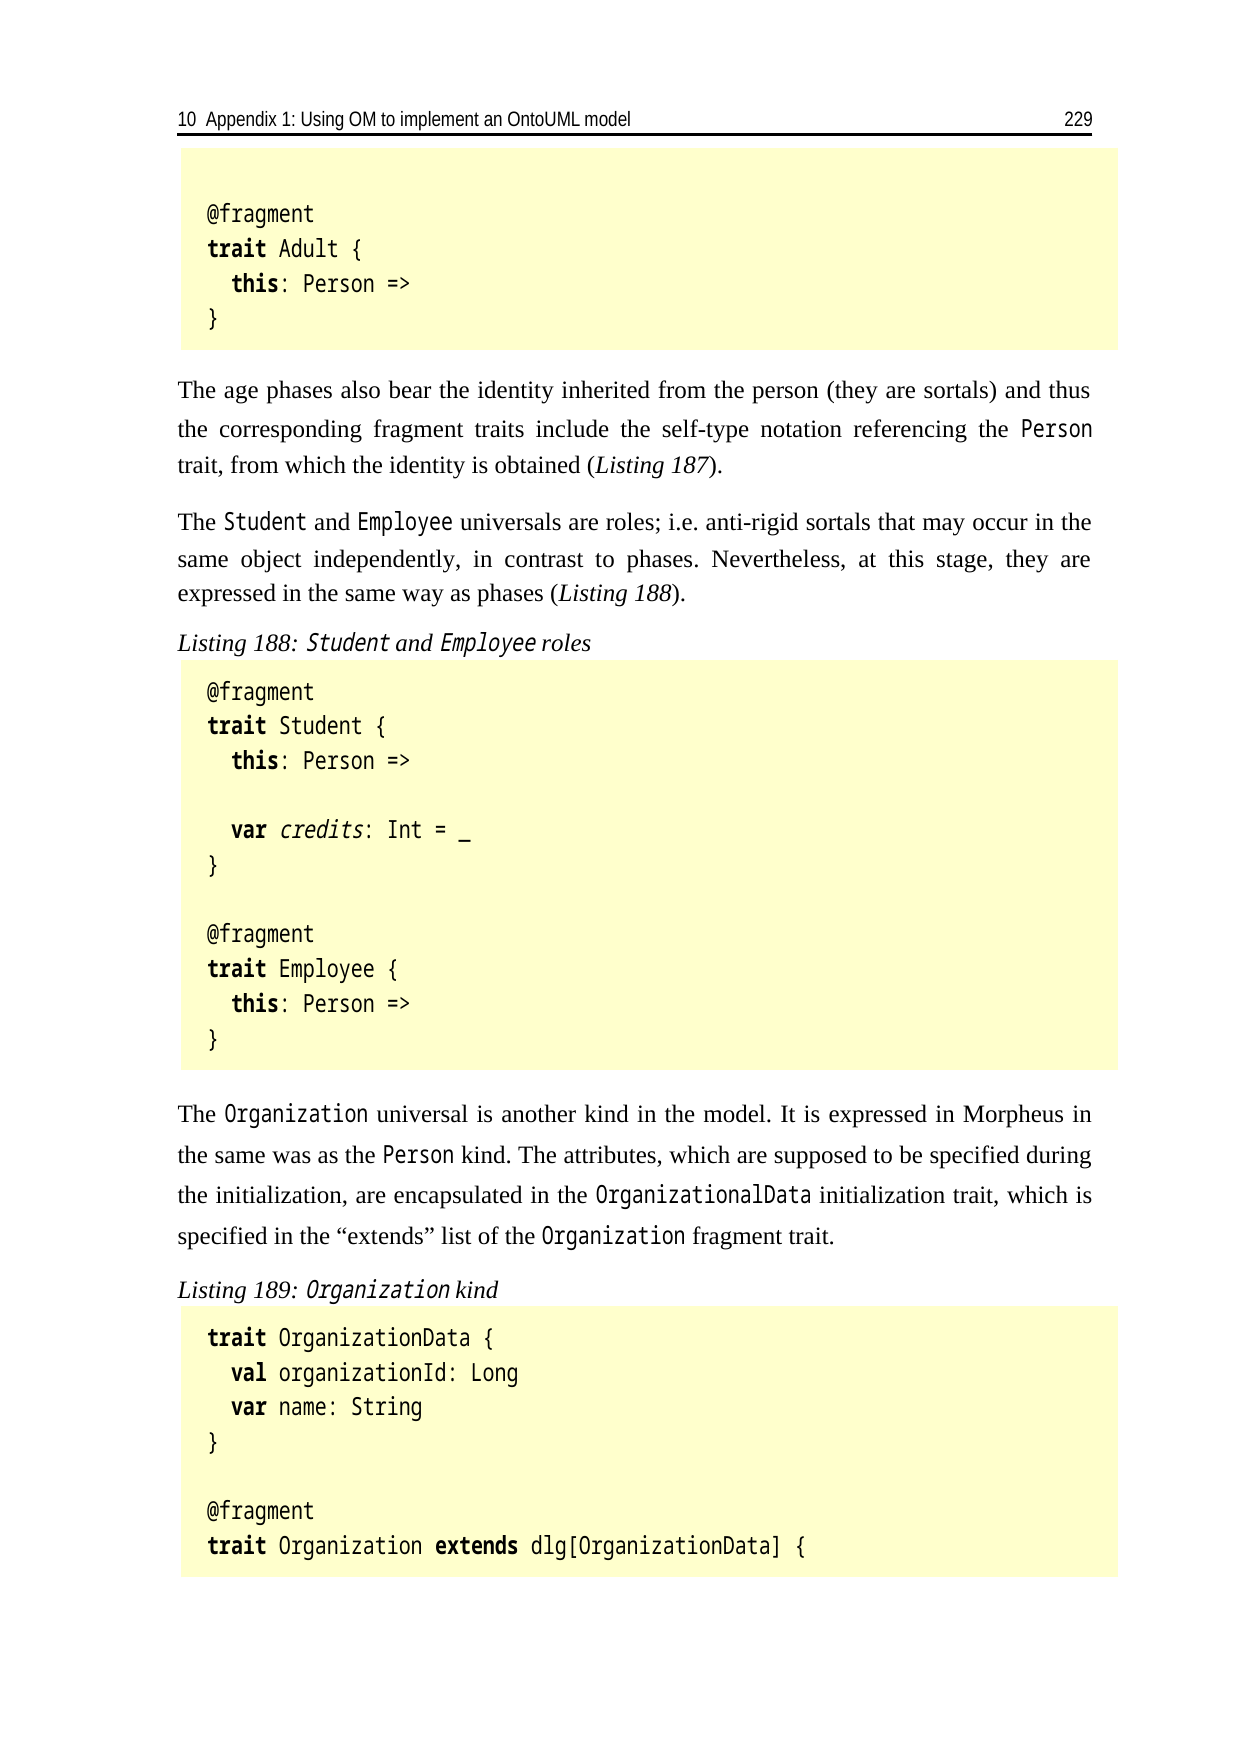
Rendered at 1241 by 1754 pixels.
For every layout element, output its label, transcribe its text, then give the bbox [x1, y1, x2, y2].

text The Organization universal is another kind in the model. It is expressed in Morpheus in the same was as the Person kind. The attributes, which are supposed to be specified during the initialization, are encapsulated in the OrganizationalData initialization trait, which is specified in the “extends” list of the Organization fragment trait. [177, 1096, 1092, 1252]
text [182, 1307, 1117, 1576]
text The age phases also bear the identity inherited from the person (they are sortals) and thus the corresponding fragment traits include the self-type notation referencing the Person trait, from which the identity is obtained (Listing 187). [177, 375, 1092, 479]
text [182, 149, 1117, 349]
text The Student and Employee universals are roles; i.e. anti-rigid sortals that may occur in the same object independently, in contrast to phases. Nevertheless, at this stage, they are expressed in the same way as phases (Listing 188). [177, 504, 1092, 607]
text @fragment trait Student { this: Person => var credits: Int = _ } @fragment trait Employee { this: Person => } [182, 661, 1117, 1069]
text Listing 189: Organization kind [177, 1271, 1092, 1305]
text Listing 188: Student and Employee roles [177, 625, 1092, 659]
